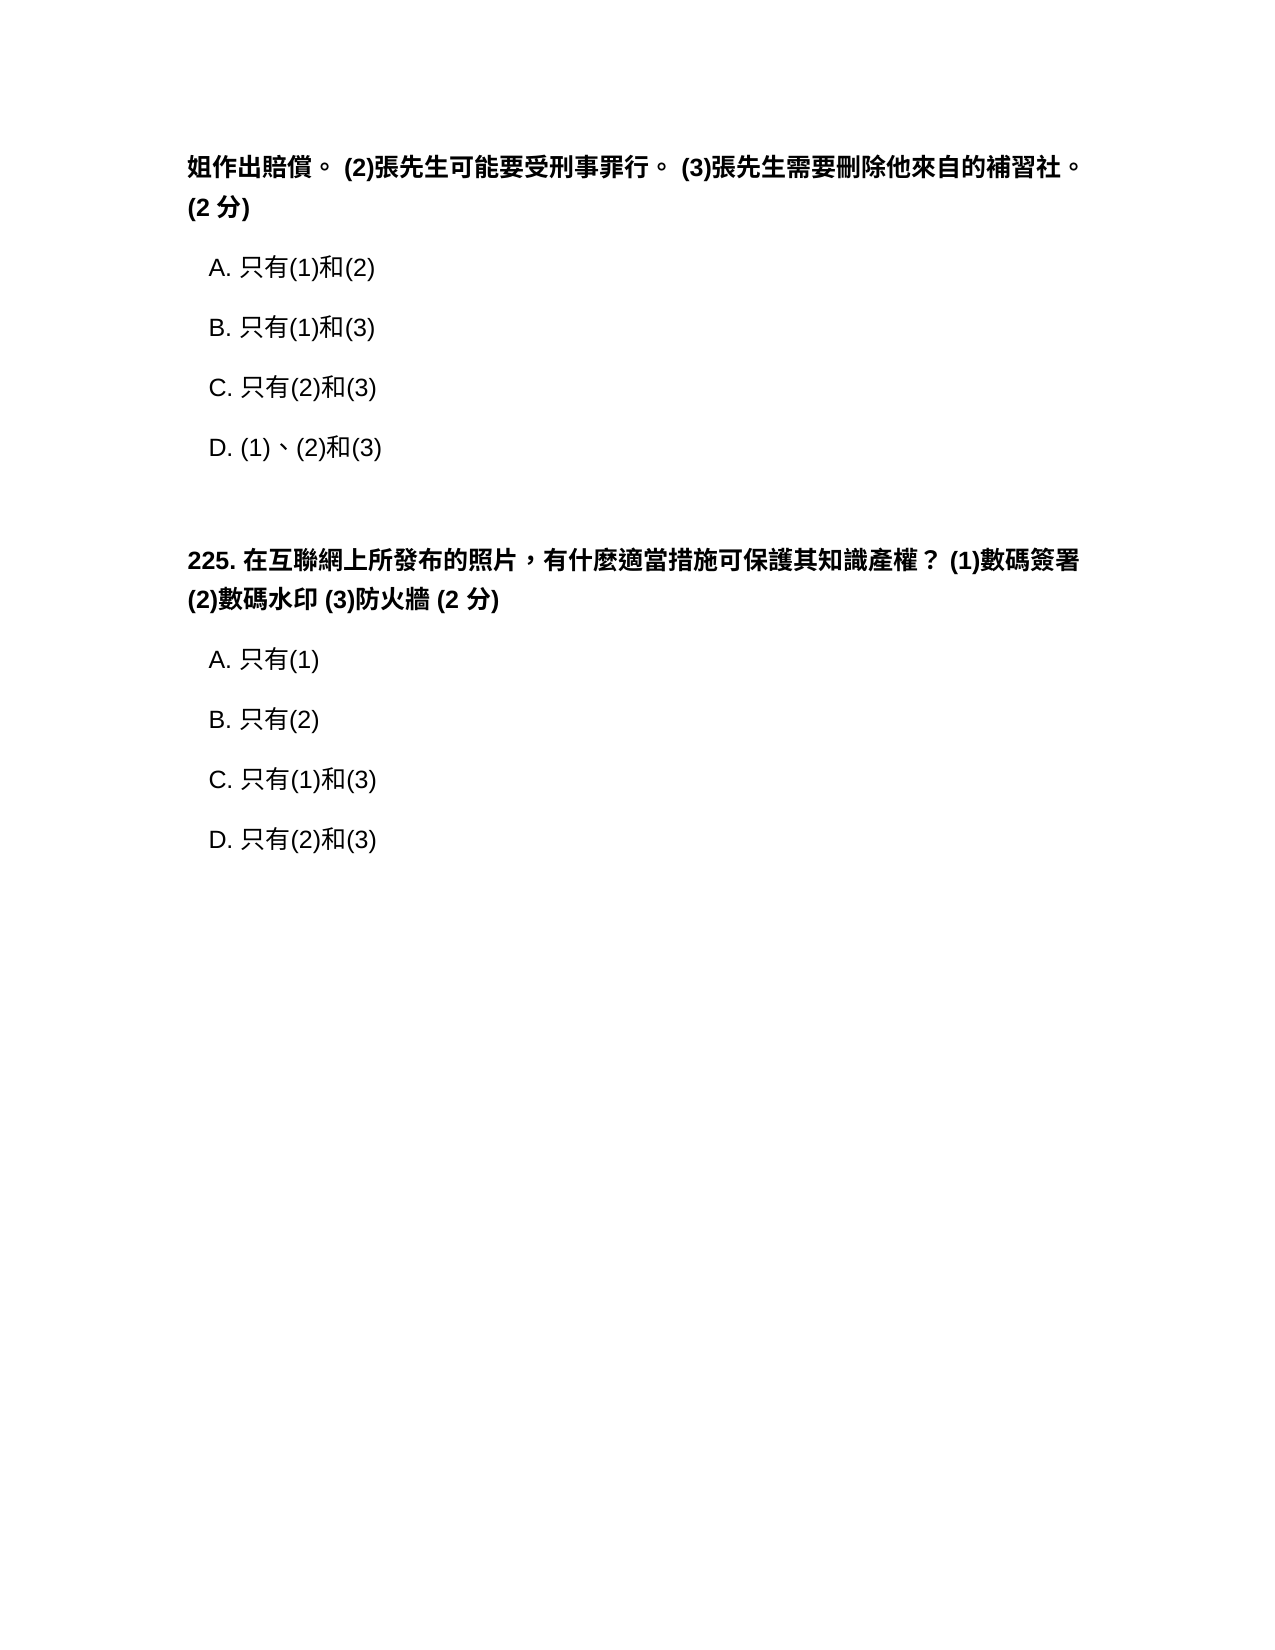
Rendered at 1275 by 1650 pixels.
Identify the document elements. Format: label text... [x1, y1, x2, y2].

text C. 只有(2)和(3) [187, 369, 1087, 403]
text A. 只有(1)和(2) [187, 249, 1087, 283]
text 225. 在互聯網上所發布的照片，有什麼適當措施可保護其知識產權？ (1)數碼簽署 (2)數碼水印 (3)防火牆 (2 分) [187, 543, 1087, 616]
text D. (1)、(2)和(3) [187, 429, 1087, 463]
text B. 只有(1)和(3) [187, 309, 1087, 343]
text D. 只有(2)和(3) [187, 822, 1087, 856]
text C. 只有(1)和(3) [187, 762, 1087, 796]
text A. 只有(1) [187, 642, 1087, 676]
text B. 只有(2) [187, 702, 1087, 736]
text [187, 150, 1087, 223]
